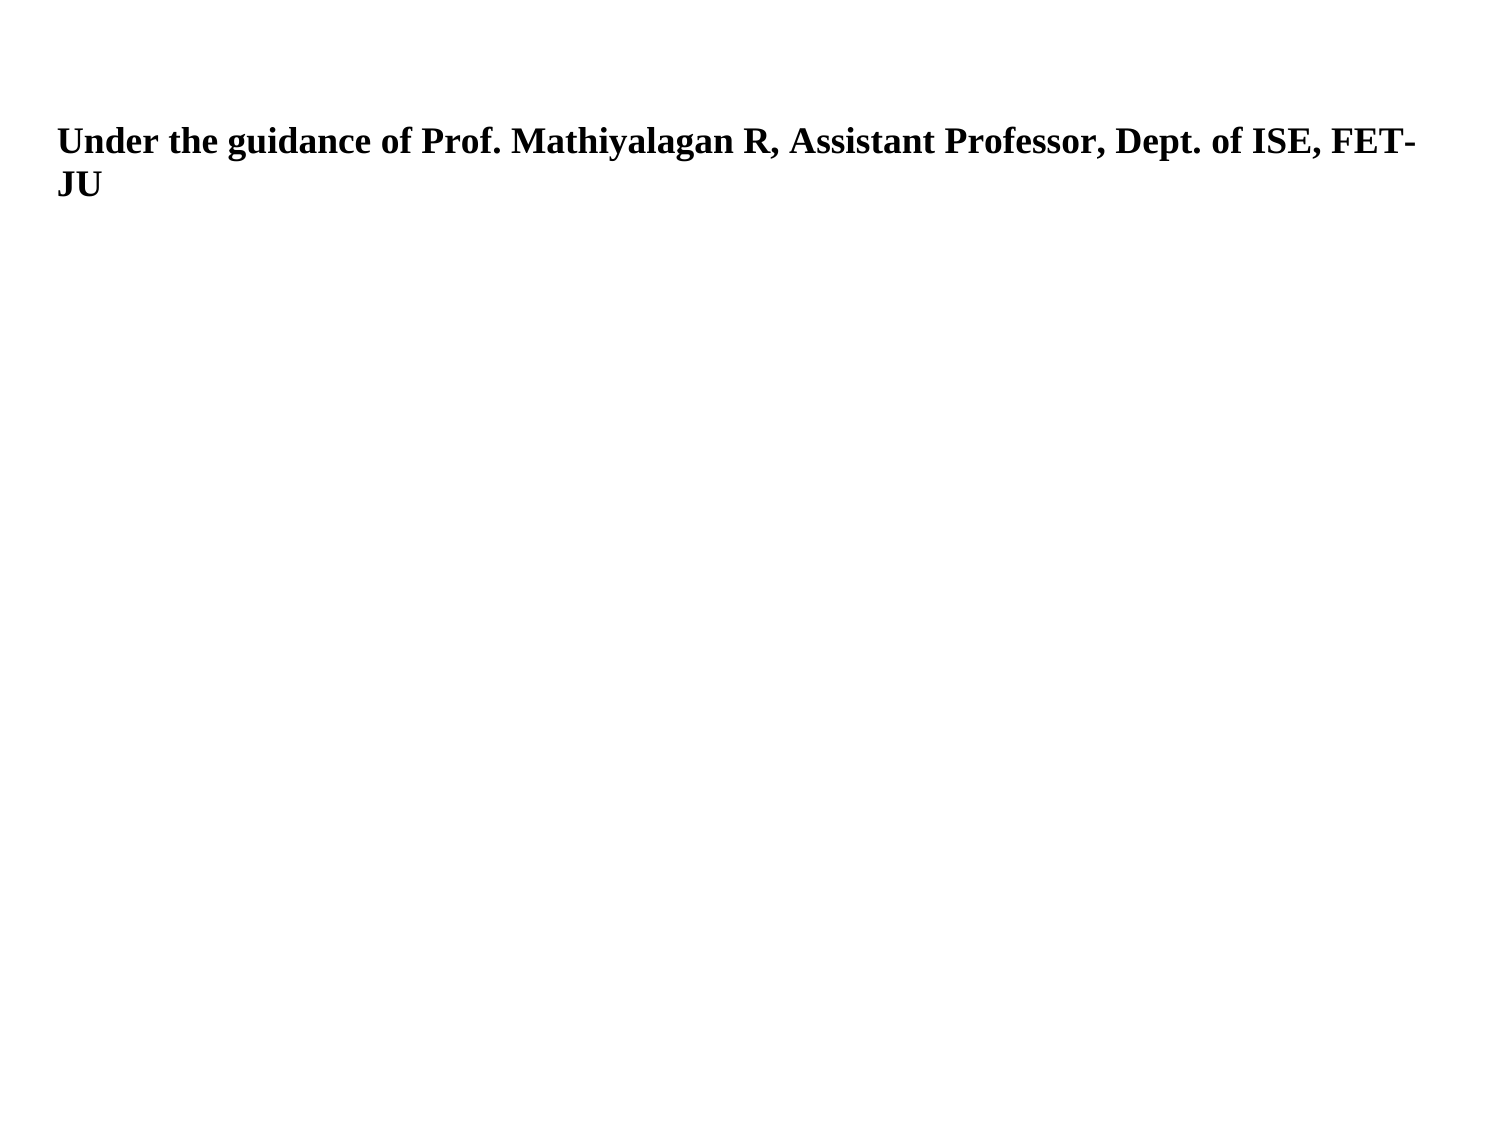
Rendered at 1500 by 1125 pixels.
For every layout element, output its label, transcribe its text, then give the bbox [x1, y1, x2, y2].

text Under the guidance of Prof. Mathiyalagan R, Assistant Professor, Dept. of ISE, FET-JU [57, 118, 1461, 204]
